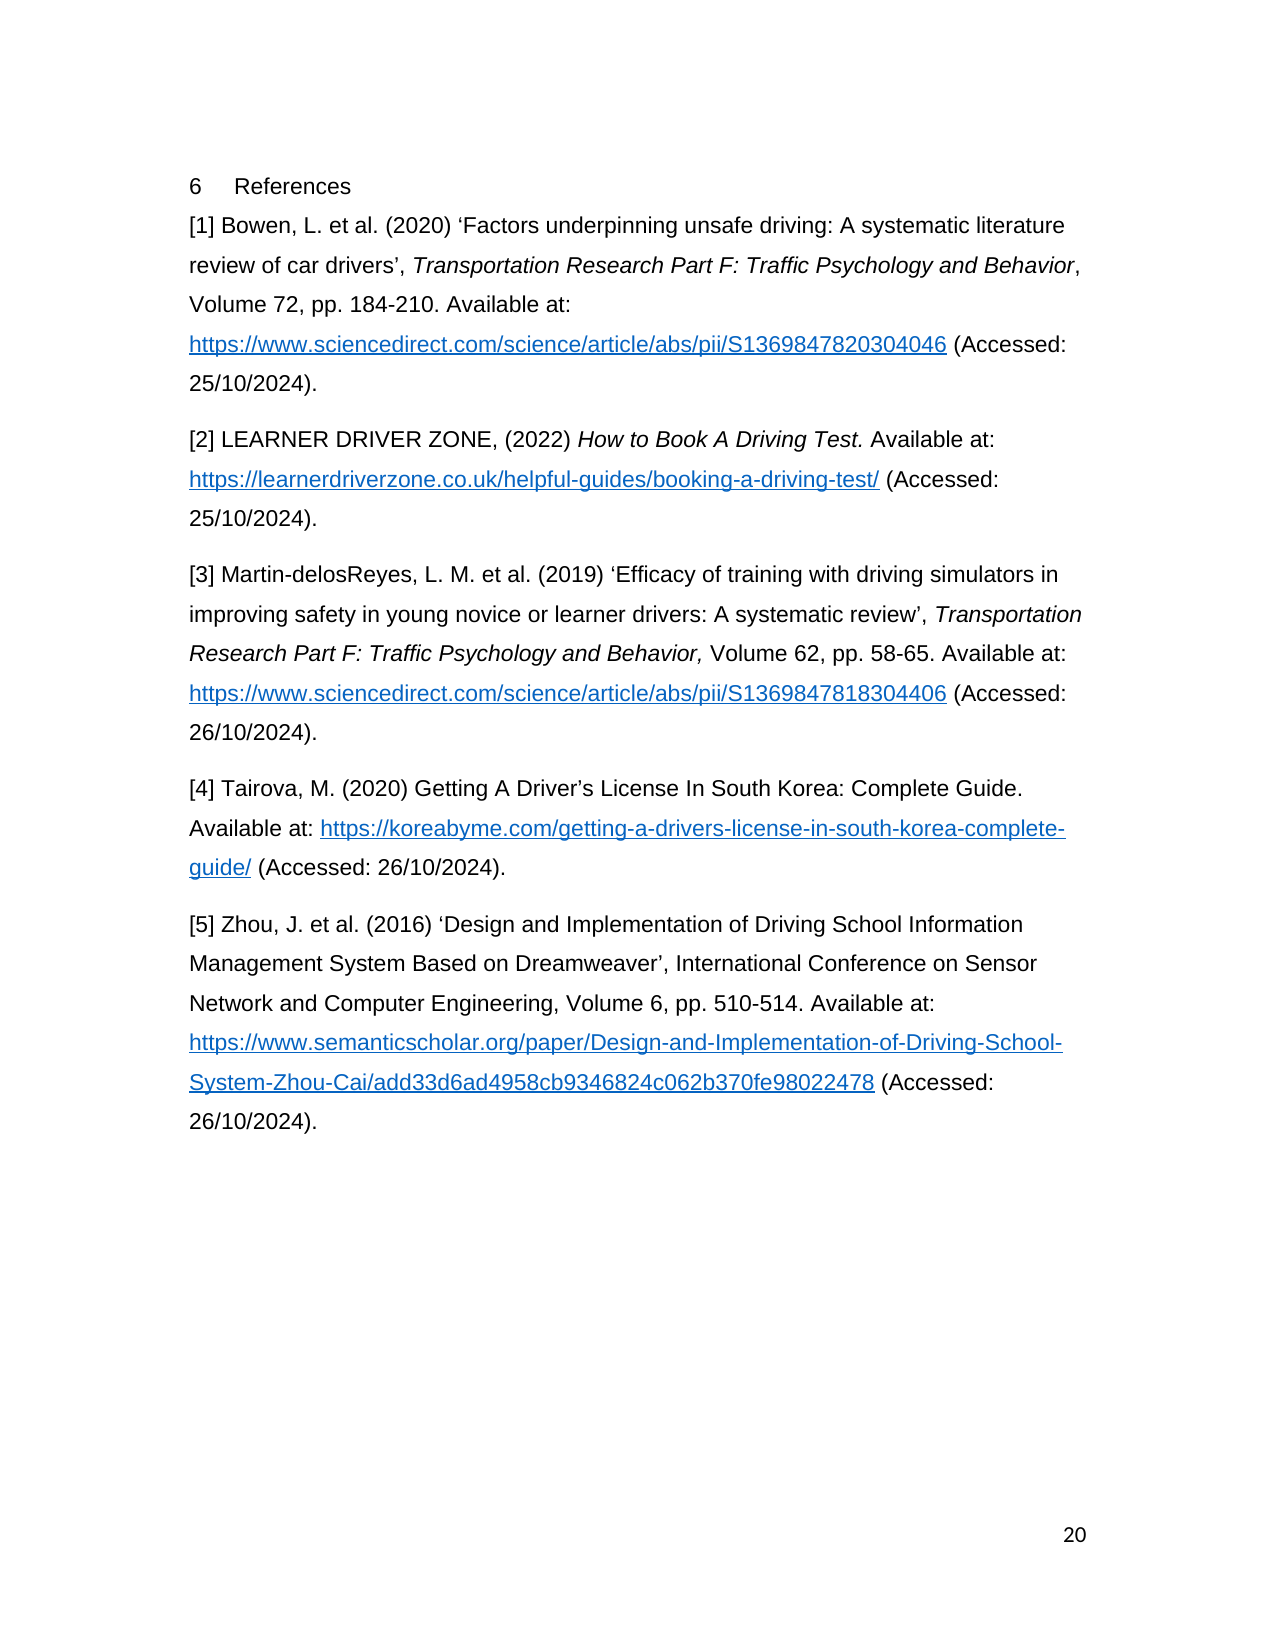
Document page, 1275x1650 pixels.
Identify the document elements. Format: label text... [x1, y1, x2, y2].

subtitle References [189, 173, 1086, 199]
text [5] Zhou, J. et al. (2016) ‘Design and Implementation of Driving School Information Management System Based on Dreamweaver’, International Conference on Sensor Network and Computer Engineering, Volume 6, pp. 510-514. Available at: https://www.semanticscholar.org/paper/Design-and-Implementation-of-Driving-School-System-Zhou-Cai/add33d6ad4958cb9346824c062b370fe98022478 (Accessed: 26/10/2024). [189, 911, 1086, 1134]
text [3] Martin-delosReyes, L. M. et al. (2019) ‘Efficacy of training with driving simulators in improving safety in young novice or learner drivers: A systematic review’, Transportation Research Part F: Traffic Psychology and Behavior, Volume 62, pp. 58-65. Available at: https://www.sciencedirect.com/science/article/abs/pii/S1369847818304406 (Accessed: 26/10/2024). [189, 561, 1086, 746]
text [4] Tairova, M. (2020) Getting A Driver’s License In South Korea: Complete Guide. Available at: https://koreabyme.com/getting-a-drivers-license-in-south-korea-complete-guide/ (Accessed: 26/10/2024). [189, 775, 1086, 881]
text [1] Bowen, L. et al. (2020) ‘Factors underpinning unsafe driving: A systematic literature review of car drivers’, Transportation Research Part F: Traffic Psychology and Behavior, Volume 72, pp. 184-210. Available at: https://www.sciencedirect.com/science/article/abs/pii/S1369847820304046 (Accessed: 25/10/2024). [189, 212, 1086, 396]
text [2] LEARNER DRIVER ZONE, (2022) How to Book A Driving Test. Available at: https://learnerdriverzone.co.uk/helpful-guides/booking-a-driving-test/ (Accessed: 25/10/2024). [189, 426, 1086, 532]
